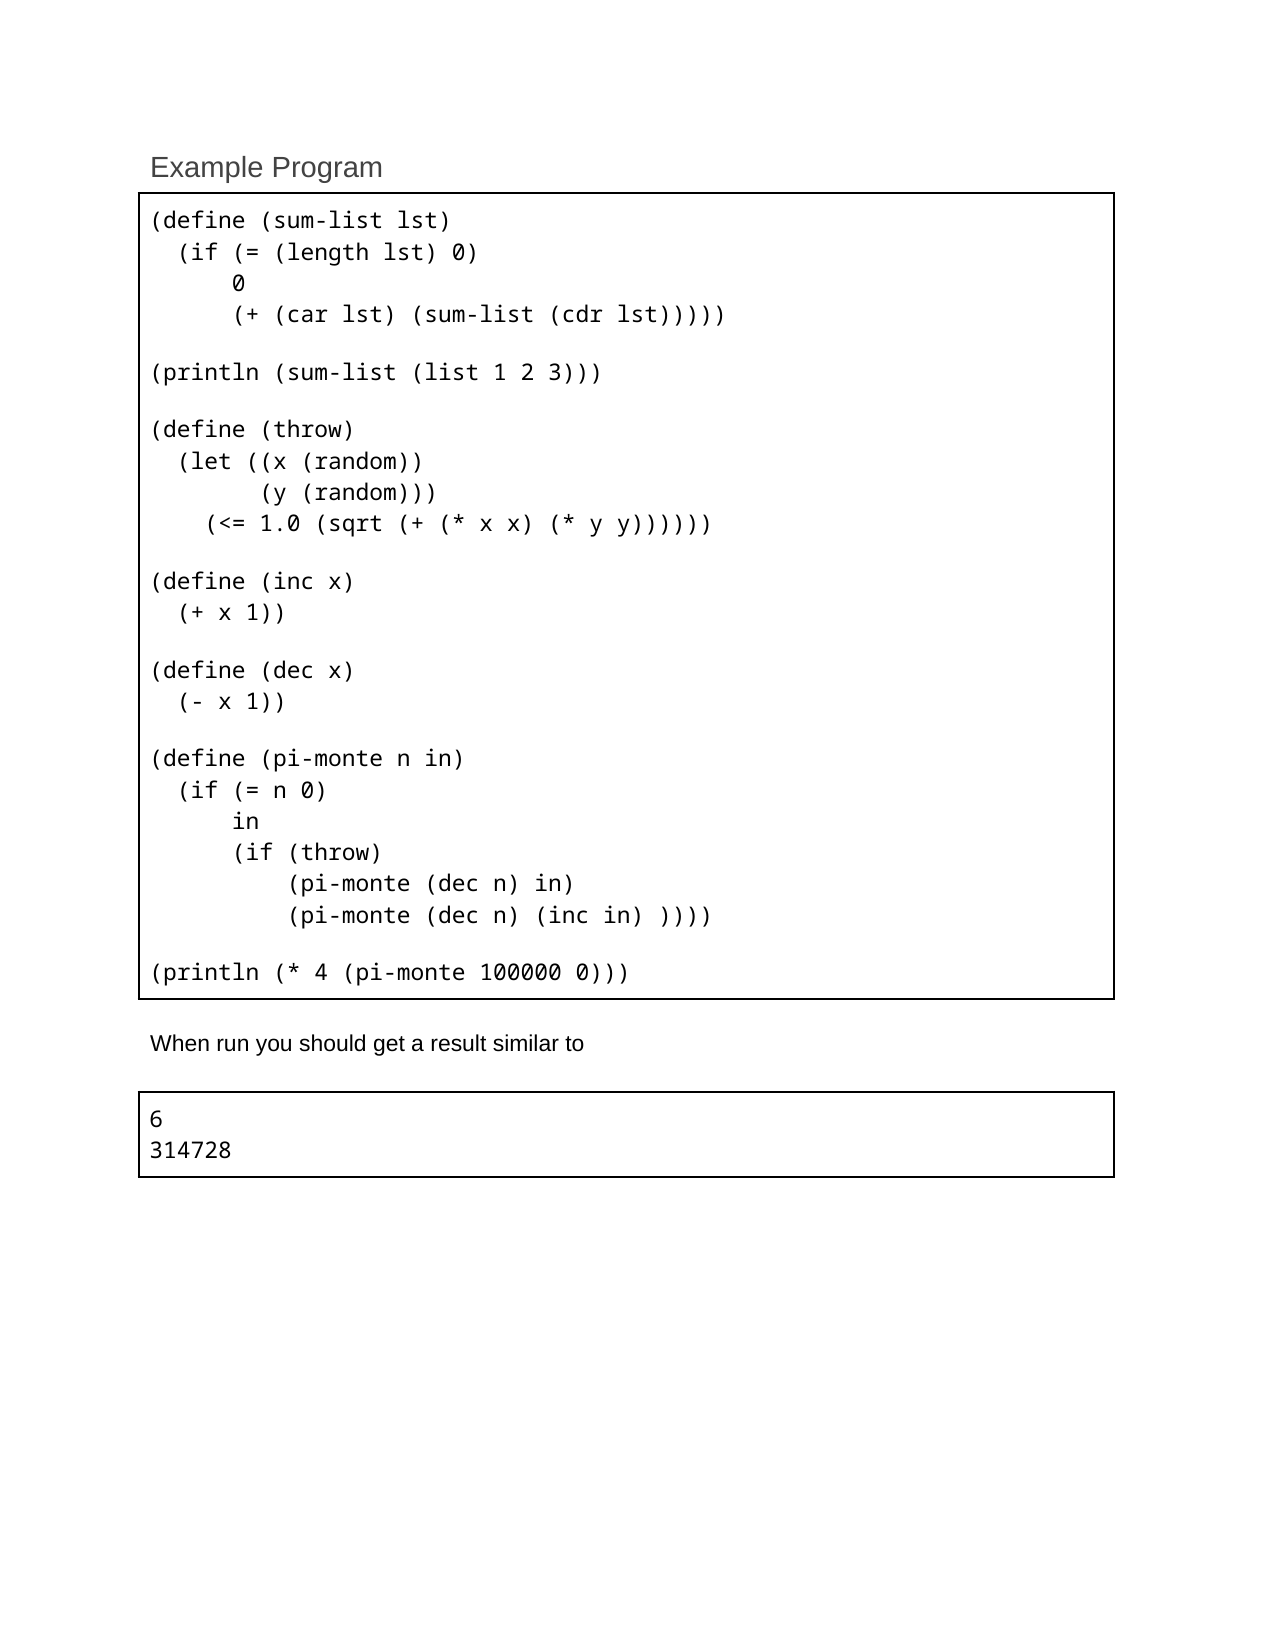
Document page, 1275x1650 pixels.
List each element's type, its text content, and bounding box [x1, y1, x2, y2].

table_header 6 314728 [140, 1093, 1113, 1176]
table_header (define (sum-list lst) (if (= (length lst) 0) 0 (+ (car lst) (sum-list (cdr lst))))) (println (sum-list (list 1 2 3))) (define (throw) (let ((x (random)) (y (random))) (<= 1.0 (sqrt (+ (* x x) (* y y)))))) (define (inc x) (+ x 1)) (define (dec x) (- x 1)) (define (pi-monte n in) (if (= n 0) in (if (throw) (pi-monte (dec n) in) (pi-monte (dec n) (inc in) )))) (println (* 4 (pi-monte 100000 0))) [140, 194, 1113, 998]
text When run you should get a result similar to [150, 1030, 1125, 1057]
subtitle Example Program [150, 150, 1125, 183]
